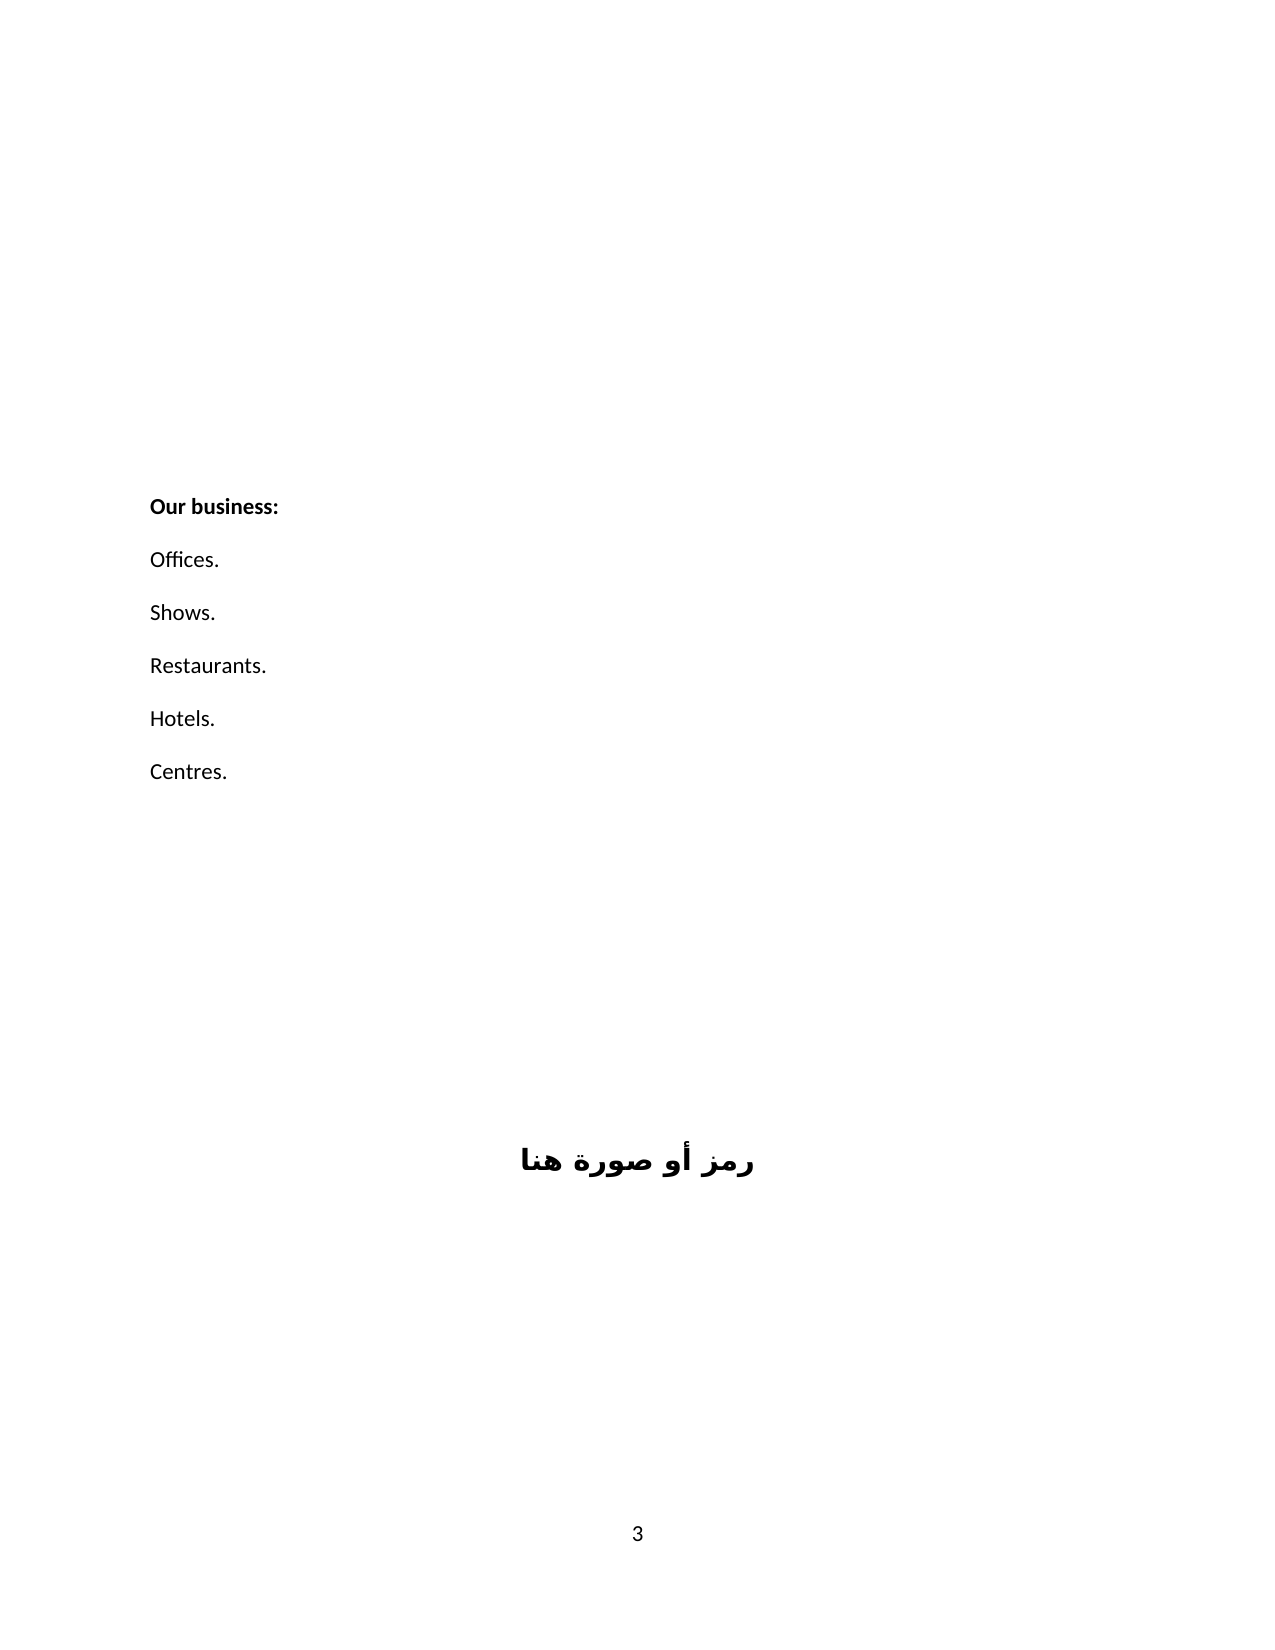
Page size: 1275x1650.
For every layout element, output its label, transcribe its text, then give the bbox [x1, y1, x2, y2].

text Shows. [150, 598, 1125, 626]
text Centres. [150, 757, 1125, 786]
text Offices. [150, 545, 1125, 573]
text Our business: [150, 492, 1125, 520]
text Hotels. [150, 704, 1125, 732]
text Restaurants. [150, 651, 1125, 679]
text رمز أو صورة هنا [150, 1143, 1125, 1177]
